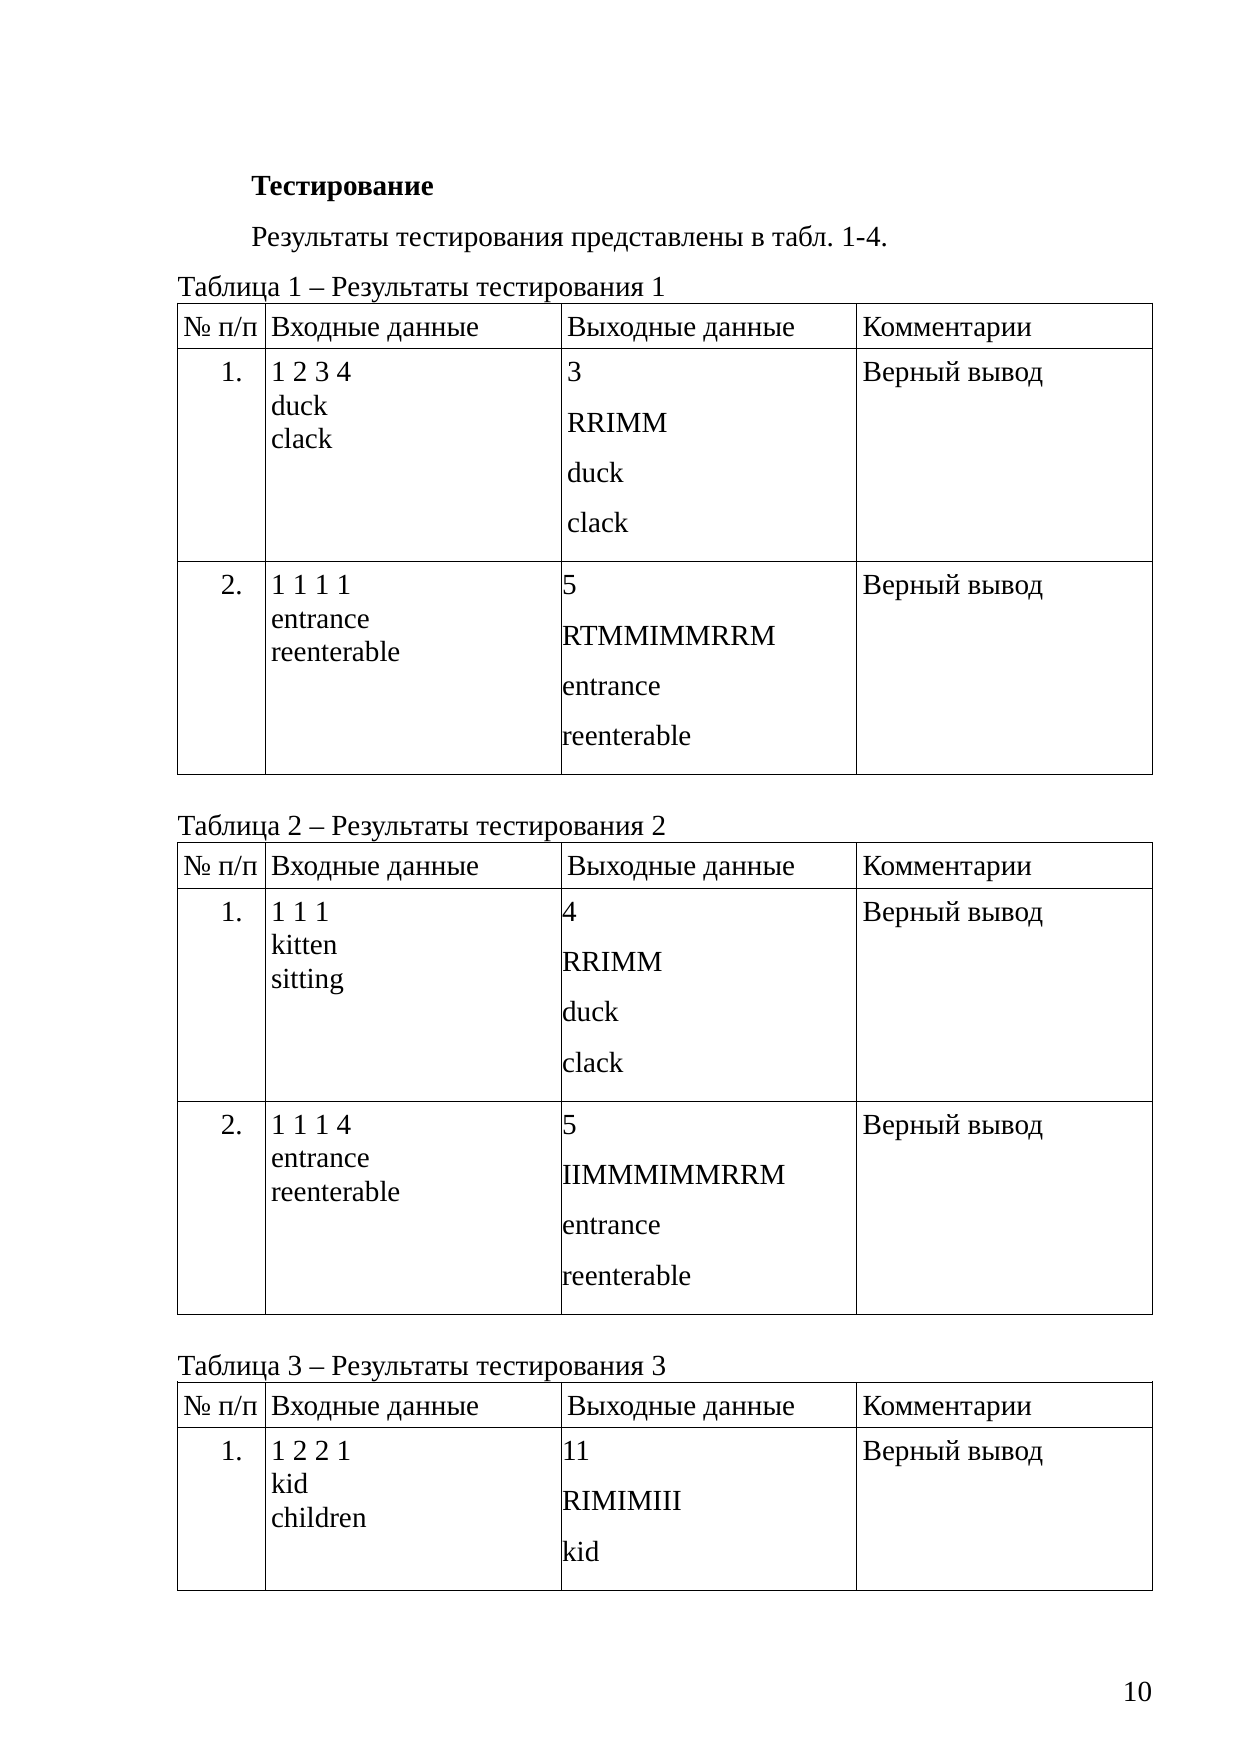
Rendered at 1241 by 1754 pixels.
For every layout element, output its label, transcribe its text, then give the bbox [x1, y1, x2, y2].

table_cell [266, 1428, 561, 1590]
text Тестирование [177, 168, 1152, 202]
table_cell 1 2 3 4 duck clack [266, 349, 561, 561]
table_header Входные данные [266, 304, 561, 348]
table_cell [178, 889, 265, 1101]
table_cell Верный вывод [857, 889, 1152, 1101]
table_header № п/п [178, 304, 265, 348]
table_header Комментарии [857, 1383, 1152, 1427]
text Результаты тестирования представлены в табл. 1-4. [177, 219, 1152, 252]
text Таблица 1 – Результаты тестирования 1 [177, 269, 1152, 303]
table_cell [178, 1102, 265, 1314]
table_header Комментарии [857, 843, 1152, 887]
table_header Комментарии [857, 304, 1152, 348]
table_cell [178, 562, 265, 774]
table_cell Верный вывод [857, 349, 1152, 561]
table_header Выходные данные [562, 843, 856, 887]
text Таблица 3 – Результаты тестирования 3 [177, 1348, 1152, 1381]
table_header Входные данные [266, 843, 561, 887]
table_cell [178, 349, 265, 561]
table_cell 1 1 1 1 entrance reenterable [266, 562, 561, 774]
table_cell [178, 1428, 265, 1590]
table_header Выходные данные [562, 304, 856, 348]
table_header № п/п [178, 843, 265, 887]
table_cell 4 RRIMM duck clack [562, 889, 856, 1101]
table_cell 5 RTMMIMMRRM entrance reenterable [562, 562, 856, 774]
table_cell Верный вывод [857, 562, 1152, 774]
table_cell 1 1 1 4 entrance reenterable [266, 1102, 561, 1314]
table_cell 5 IIMMMIMMRRM entrance reenterable [562, 1102, 856, 1314]
table_cell 1 1 1 kitten sitting [266, 889, 561, 1101]
table_cell Верный вывод [857, 1102, 1152, 1314]
text Таблица 2 – Результаты тестирования 2 [177, 808, 1152, 842]
table_cell Верный вывод [857, 1428, 1152, 1590]
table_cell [562, 1428, 856, 1590]
table_cell 3 RRIMM duck clack [562, 349, 856, 561]
table_header № п/п [178, 1383, 265, 1427]
table_header Входные данные [266, 1383, 561, 1427]
table_header Выходные данные [562, 1383, 856, 1427]
